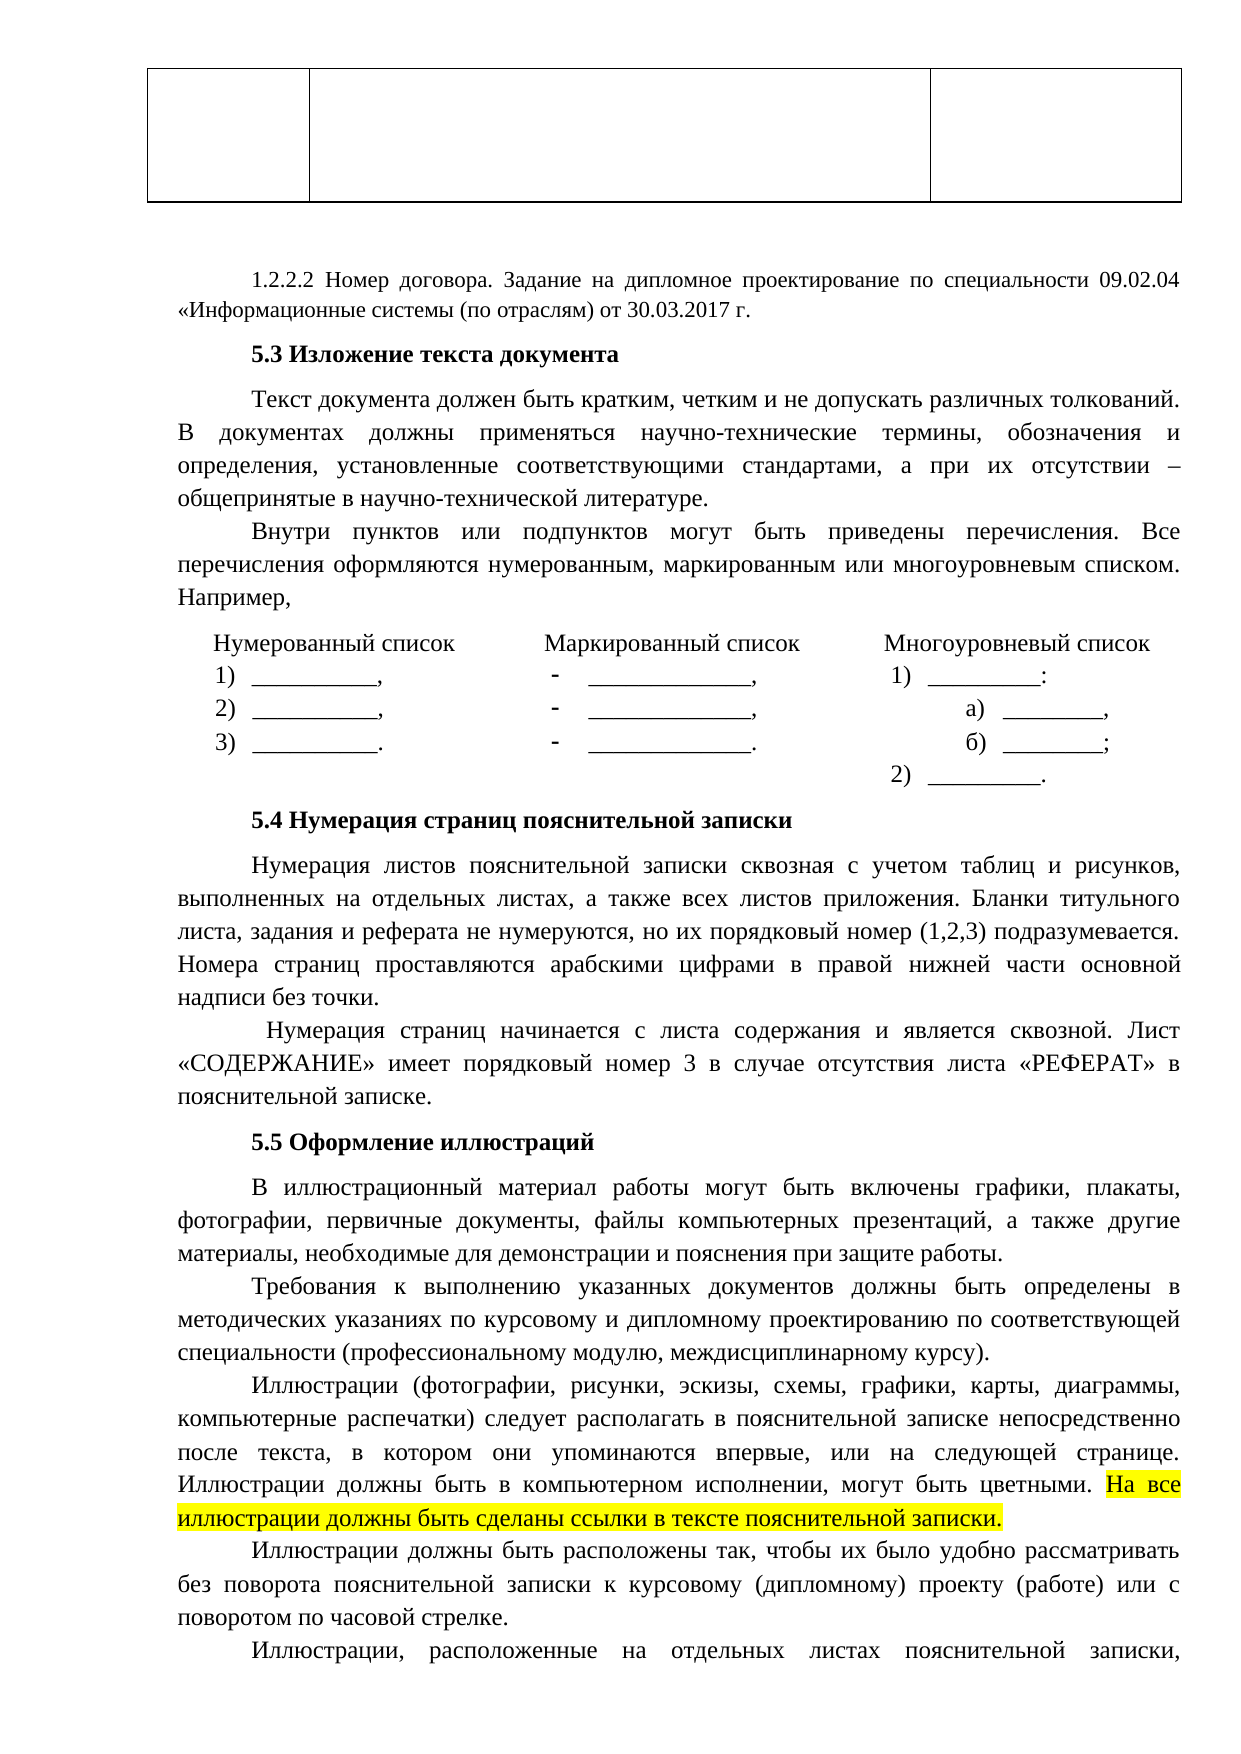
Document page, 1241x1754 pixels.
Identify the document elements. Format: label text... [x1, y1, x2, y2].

text 5.4 Нумерация страниц пояснительной записки [177, 805, 1181, 833]
table_header Нумерованный список [166, 615, 502, 661]
text 5.3 Изложение текста документа [177, 339, 1181, 367]
table_cell _____________, _____________, _____________. [502, 661, 842, 792]
text Внутри пунктов или подпунктов могут быть приведены перечисления. Все перечисления оформляются нумерованным, маркированным или многоуровневым списком. Например, [177, 516, 1181, 611]
text В иллюстрационный материал работы могут быть включены графики, плакаты, фотографии, первичные документы, файлы компьютерных презентаций, а также другие материалы, необходимые для демонстрации и пояснения при защите работы. [177, 1172, 1181, 1267]
list Номер договора. Задание на дипломное проектирование по специальности 09.02.04 «Информационные системы (по отраслям) от 30.03.2017 г. [177, 266, 1181, 322]
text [177, 1635, 1181, 1663]
text Нумерация страниц начинается с листа содержания и является сквозной. Лист «СОДЕРЖАНИЕ» имеет порядковый номер 3 в случае отсутствия листа «РЕФЕРАТ» в пояснительной записке. [177, 1015, 1181, 1110]
table_header Маркированный список [502, 615, 842, 661]
text Иллюстрации (фотографии, рисунки, эскизы, схемы, графики, карты, диаграммы, компьютерные распечатки) следует располагать в пояснительной записке непосредственно после текста, в котором они упоминаются впервые, или на следующей странице. Иллюстрации должны быть в компьютерном исполнении, могут быть цветными. На все иллюстрации должны быть сделаны ссылки в тексте пояснительной записки. [177, 1371, 1181, 1531]
table_cell _________: ________, ________; _________. [842, 661, 1192, 792]
text Текст документа должен быть кратким, четким и не допускать различных толкований. В документах должны применяться научно-технические термины, обозначения и определения, установленные соответствующими стандартами, а при их отсутствии – общепринятые в научно-технической литературе. [177, 384, 1181, 512]
table_cell __________, __________, __________. [166, 661, 502, 792]
text Нумерация листов пояснительной записки сквозная с учетом таблиц и рисунков, выполненных на отдельных листах, а также всех листов приложения. Бланки титульного листа, задания и реферата не нумеруются, но их порядковый номер (1,2,3) подразумевается. Номера страниц проставляются арабскими цифрами в правой нижней части основной надписи без точки. [177, 850, 1181, 1011]
text Иллюстрации должны быть расположены так, чтобы их было удобно рассматривать без поворота пояснительной записки к курсовому (дипломному) проекту (работе) или с поворотом по часовой стрелке. [177, 1536, 1181, 1630]
text Требования к выполнению указанных документов должны быть определены в методических указаниях по курсовому и дипломному проектированию по соответствующей специальности (профессиональному модулю, междисциплинарному курсу). [177, 1271, 1181, 1366]
text 5.5 Оформление иллюстраций [177, 1127, 1181, 1156]
table_header Многоуровневый список [842, 615, 1192, 661]
